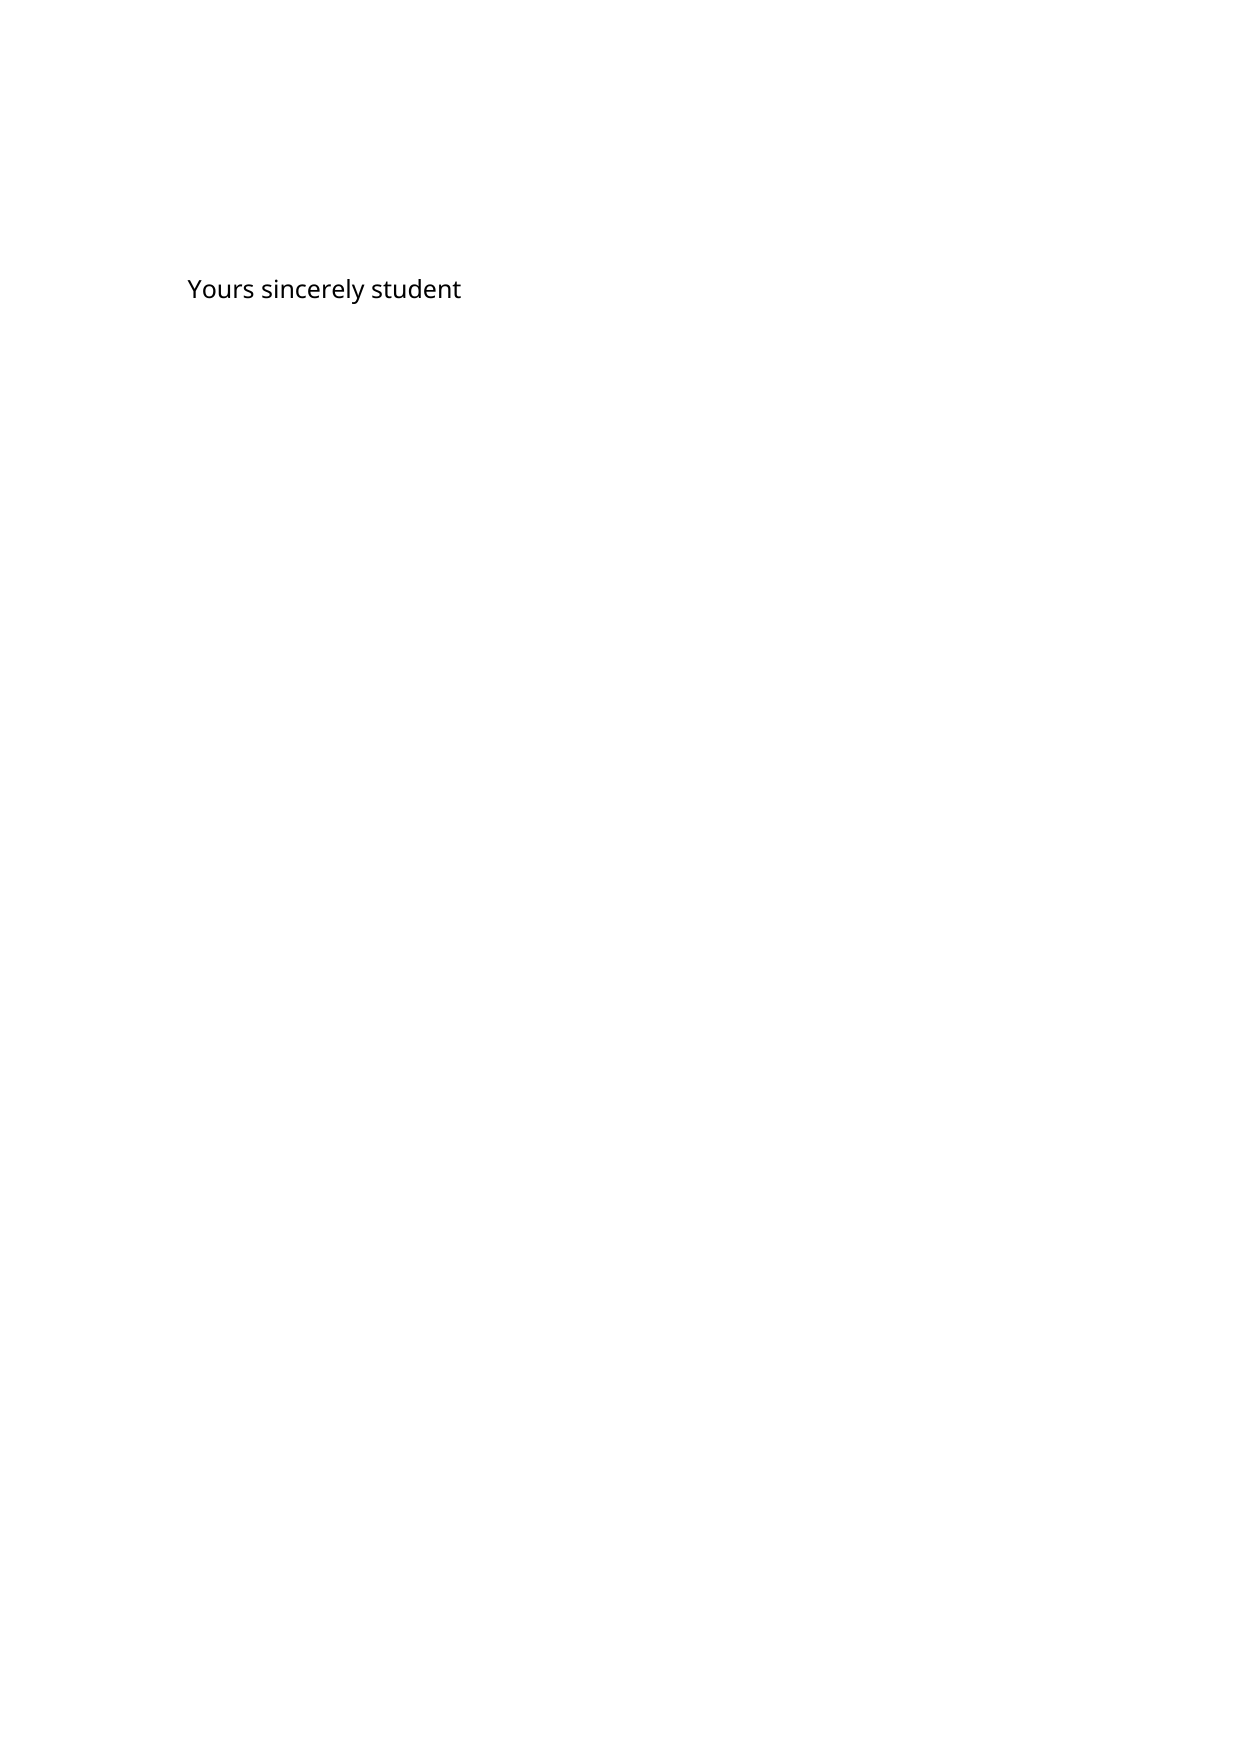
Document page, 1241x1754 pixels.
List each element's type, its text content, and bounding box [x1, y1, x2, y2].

text Yours sincerely student [187, 256, 1053, 321]
